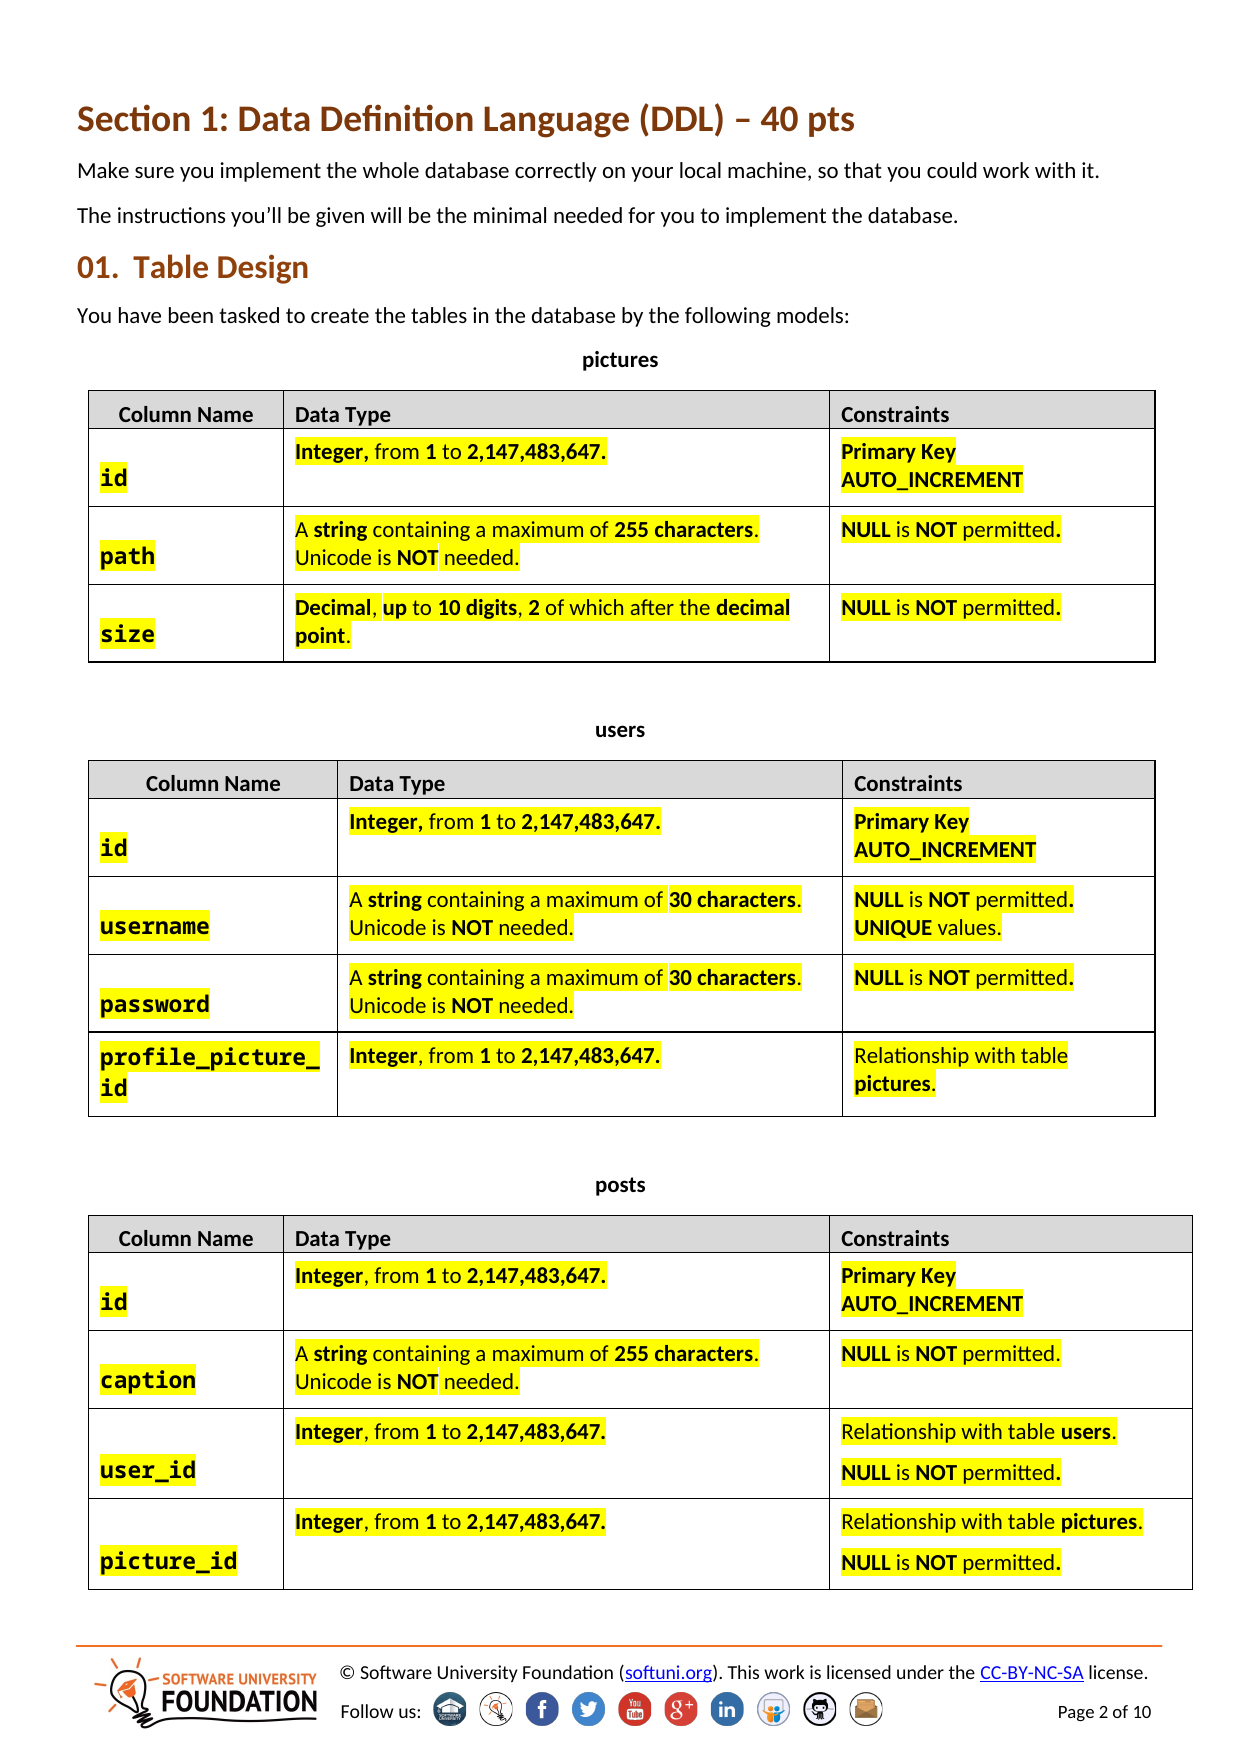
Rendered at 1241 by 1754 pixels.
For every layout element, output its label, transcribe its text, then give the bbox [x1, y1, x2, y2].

text users [77, 716, 1163, 743]
table_cell Relationship with table pictures. NULL is NOT permitted. [830, 1499, 1192, 1588]
picture [572, 1692, 605, 1726]
picture [803, 1692, 837, 1726]
table_cell Primary Key AUTO_INCREMENT [830, 1253, 1192, 1330]
table_cell id [89, 1253, 283, 1330]
table_cell NULL is NOT permitted. [830, 585, 1154, 661]
text pictures [77, 346, 1163, 374]
table_cell username [89, 877, 337, 953]
table_cell Integer, from 1 to 2,147,483,647. [284, 429, 829, 506]
table_cell Integer, from 1 to 2,147,483,647. [284, 1499, 829, 1588]
table_cell Integer, from 1 to 2,147,483,647. [338, 799, 842, 876]
table_cell Integer, from 1 to 2,147,483,647. [338, 1033, 842, 1116]
table_cell A string containing a maximum of 255 characters. Unicode is NOT needed. [284, 1331, 829, 1408]
picture [618, 1692, 652, 1726]
picture [479, 1692, 513, 1726]
table_header Column Name [89, 391, 283, 428]
table_cell Decimal, up to 10 digits, 2 of which after the decimal point. [284, 585, 829, 661]
table_header Constraints [830, 1216, 1192, 1252]
picture [433, 1692, 467, 1726]
table_cell password [89, 955, 337, 1031]
text The instructions you’ll be given will be the minimal needed for you to implement the database. [77, 201, 1163, 229]
table_cell A string containing a maximum of 30 characters. Unicode is NOT needed. [338, 955, 842, 1031]
subtitle Table Design [77, 246, 1163, 287]
picture [664, 1692, 698, 1726]
table_header Column Name [89, 761, 337, 798]
table_cell Integer, from 1 to 2,147,483,647. [284, 1253, 829, 1330]
table_cell NULL is NOT permitted. [830, 1331, 1192, 1408]
table_cell profile_picture_id [89, 1033, 337, 1116]
table_cell NULL is NOT permitted. UNIQUE values. [843, 877, 1154, 953]
picture [93, 1656, 317, 1729]
text posts [77, 1170, 1163, 1198]
table_header Constraints [843, 761, 1154, 798]
table_cell size [89, 585, 283, 661]
table_header Data Type [284, 1216, 829, 1252]
table_cell A string containing a maximum of 255 characters. Unicode is NOT needed. [284, 507, 829, 583]
table_header Column Name [89, 1216, 283, 1252]
table_cell Relationship with table pictures. [843, 1033, 1154, 1116]
table_cell Relationship with table users. NULL is NOT permitted. [830, 1409, 1192, 1498]
table_cell NULL is NOT permitted. [830, 507, 1154, 583]
picture [710, 1692, 744, 1726]
table_cell A string containing a maximum of 30 characters. Unicode is NOT needed. [338, 877, 842, 953]
text Make sure you implement the whole database correctly on your local machine, so that you could work with it. [77, 156, 1163, 184]
table_cell caption [89, 1331, 283, 1408]
picture [849, 1692, 883, 1726]
table_header Data Type [338, 761, 842, 798]
table_cell id [89, 799, 337, 876]
table_cell NULL is NOT permitted. [843, 955, 1154, 1031]
text You have been tasked to create the tables in the database by the following models: [77, 301, 1163, 329]
table_header Constraints [830, 391, 1154, 428]
table_cell picture_id [89, 1499, 283, 1588]
table_cell Primary Key AUTO_INCREMENT [830, 429, 1154, 506]
table_cell Integer, from 1 to 2,147,483,647. [284, 1409, 829, 1498]
picture [525, 1692, 559, 1726]
table_cell path [89, 507, 283, 583]
subtitle Section 1: Data Definition Language (DDL) – 40 pts [77, 95, 1163, 141]
table_cell id [89, 429, 283, 506]
table_header Data Type [284, 391, 829, 428]
picture [757, 1692, 790, 1726]
table_cell user_id [89, 1409, 283, 1498]
table_cell Primary Key AUTO_INCREMENT [843, 799, 1154, 876]
